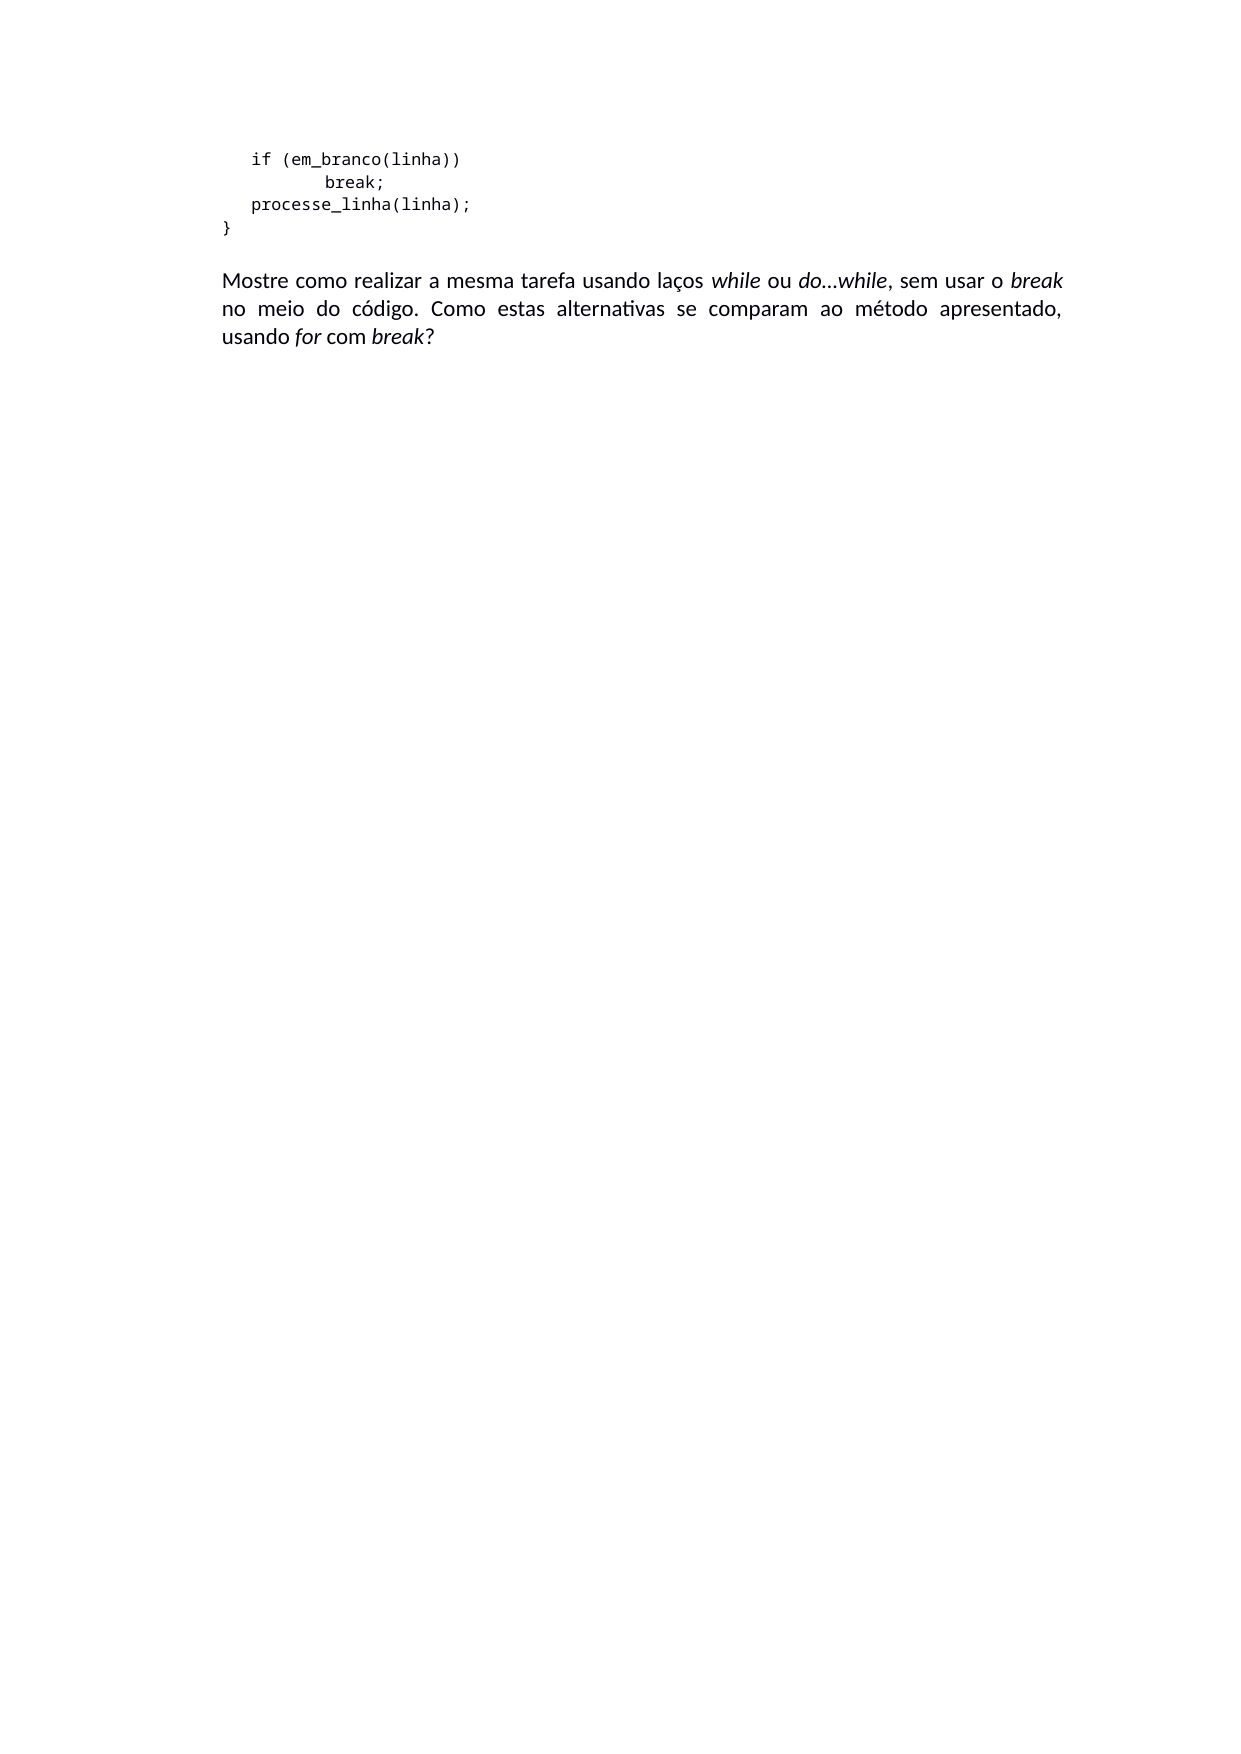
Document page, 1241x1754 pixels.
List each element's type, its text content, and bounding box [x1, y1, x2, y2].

text } [222, 216, 1063, 238]
text processe_linha(linha); [222, 193, 1063, 216]
text break; [295, 170, 1063, 193]
text if (em_branco(linha)) [222, 148, 1063, 170]
text Mostre como realizar a mesma tarefa usando laços while ou do…while, sem usar o break no meio do código. Como estas alternativas se comparam ao método apresentado, usando for com break? [222, 266, 1063, 351]
